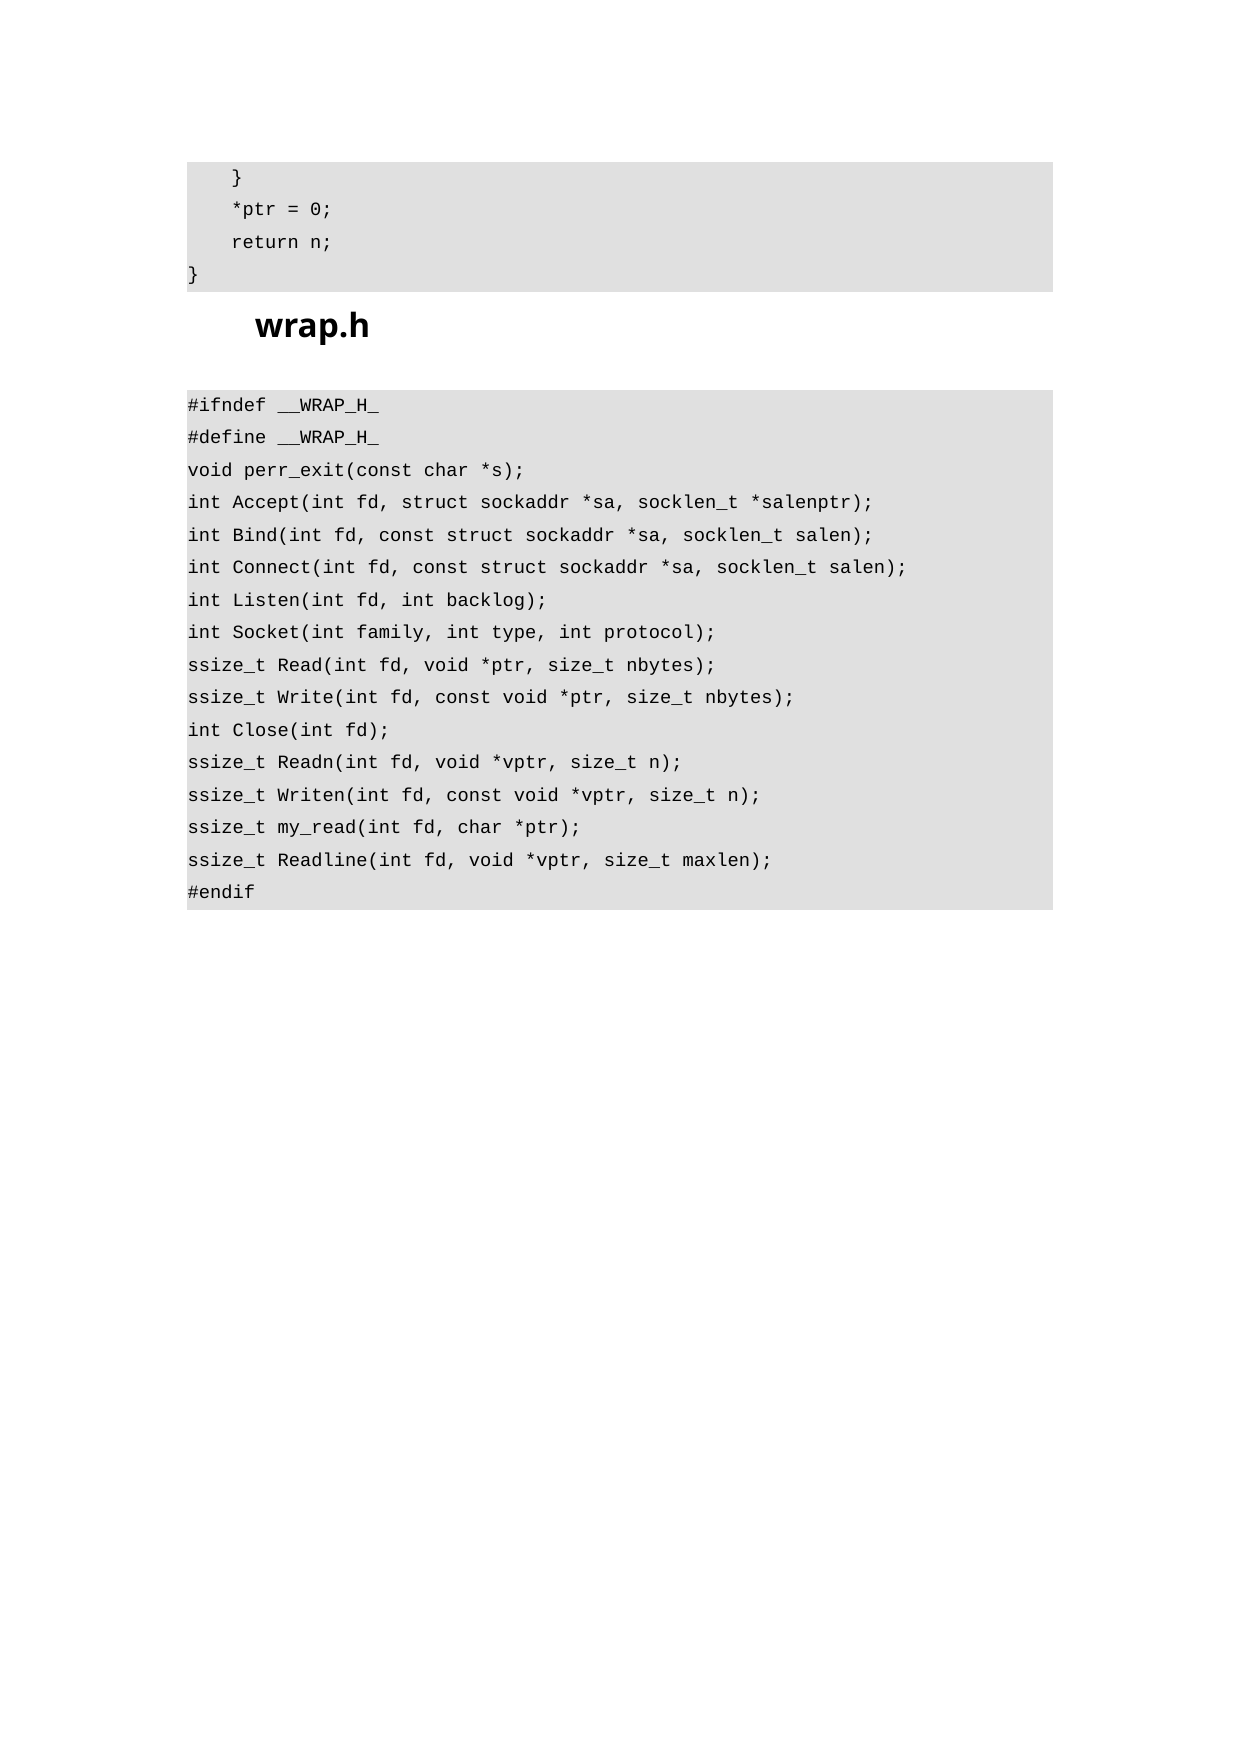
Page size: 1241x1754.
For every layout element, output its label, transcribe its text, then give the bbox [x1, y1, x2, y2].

text *ptr = 0; [187, 194, 1053, 227]
text #ifndef __WRAP_H_ [187, 390, 1053, 423]
text int Bind(int fd, const struct sockaddr *sa, socklen_t salen); [187, 520, 1053, 553]
text } [187, 259, 1053, 292]
text int Connect(int fd, const struct sockaddr *sa, socklen_t salen); [187, 553, 1053, 585]
text #endif [187, 878, 1053, 910]
text } [187, 162, 1053, 194]
text ssize_t my_read(int fd, char *ptr); [187, 813, 1053, 845]
text return n; [187, 227, 1053, 259]
text ssize_t Writen(int fd, const void *vptr, size_t n); [187, 780, 1053, 813]
text int Listen(int fd, int backlog); [187, 585, 1053, 618]
text int Close(int fd); [187, 715, 1053, 748]
text ssize_t Read(int fd, void *ptr, size_t nbytes); [187, 650, 1053, 683]
text int Socket(int family, int type, int protocol); [187, 618, 1053, 650]
text ssize_t Readline(int fd, void *vptr, size_t maxlen); [187, 845, 1053, 878]
text int Accept(int fd, struct sockaddr *sa, socklen_t *salenptr); [187, 488, 1053, 520]
text ssize_t Readn(int fd, void *vptr, size_t n); [187, 748, 1053, 780]
text #define __WRAP_H_ [187, 423, 1053, 455]
subtitle wrap.h [187, 292, 1053, 357]
text void perr_exit(const char *s); [187, 455, 1053, 488]
text ssize_t Write(int fd, const void *ptr, size_t nbytes); [187, 683, 1053, 715]
